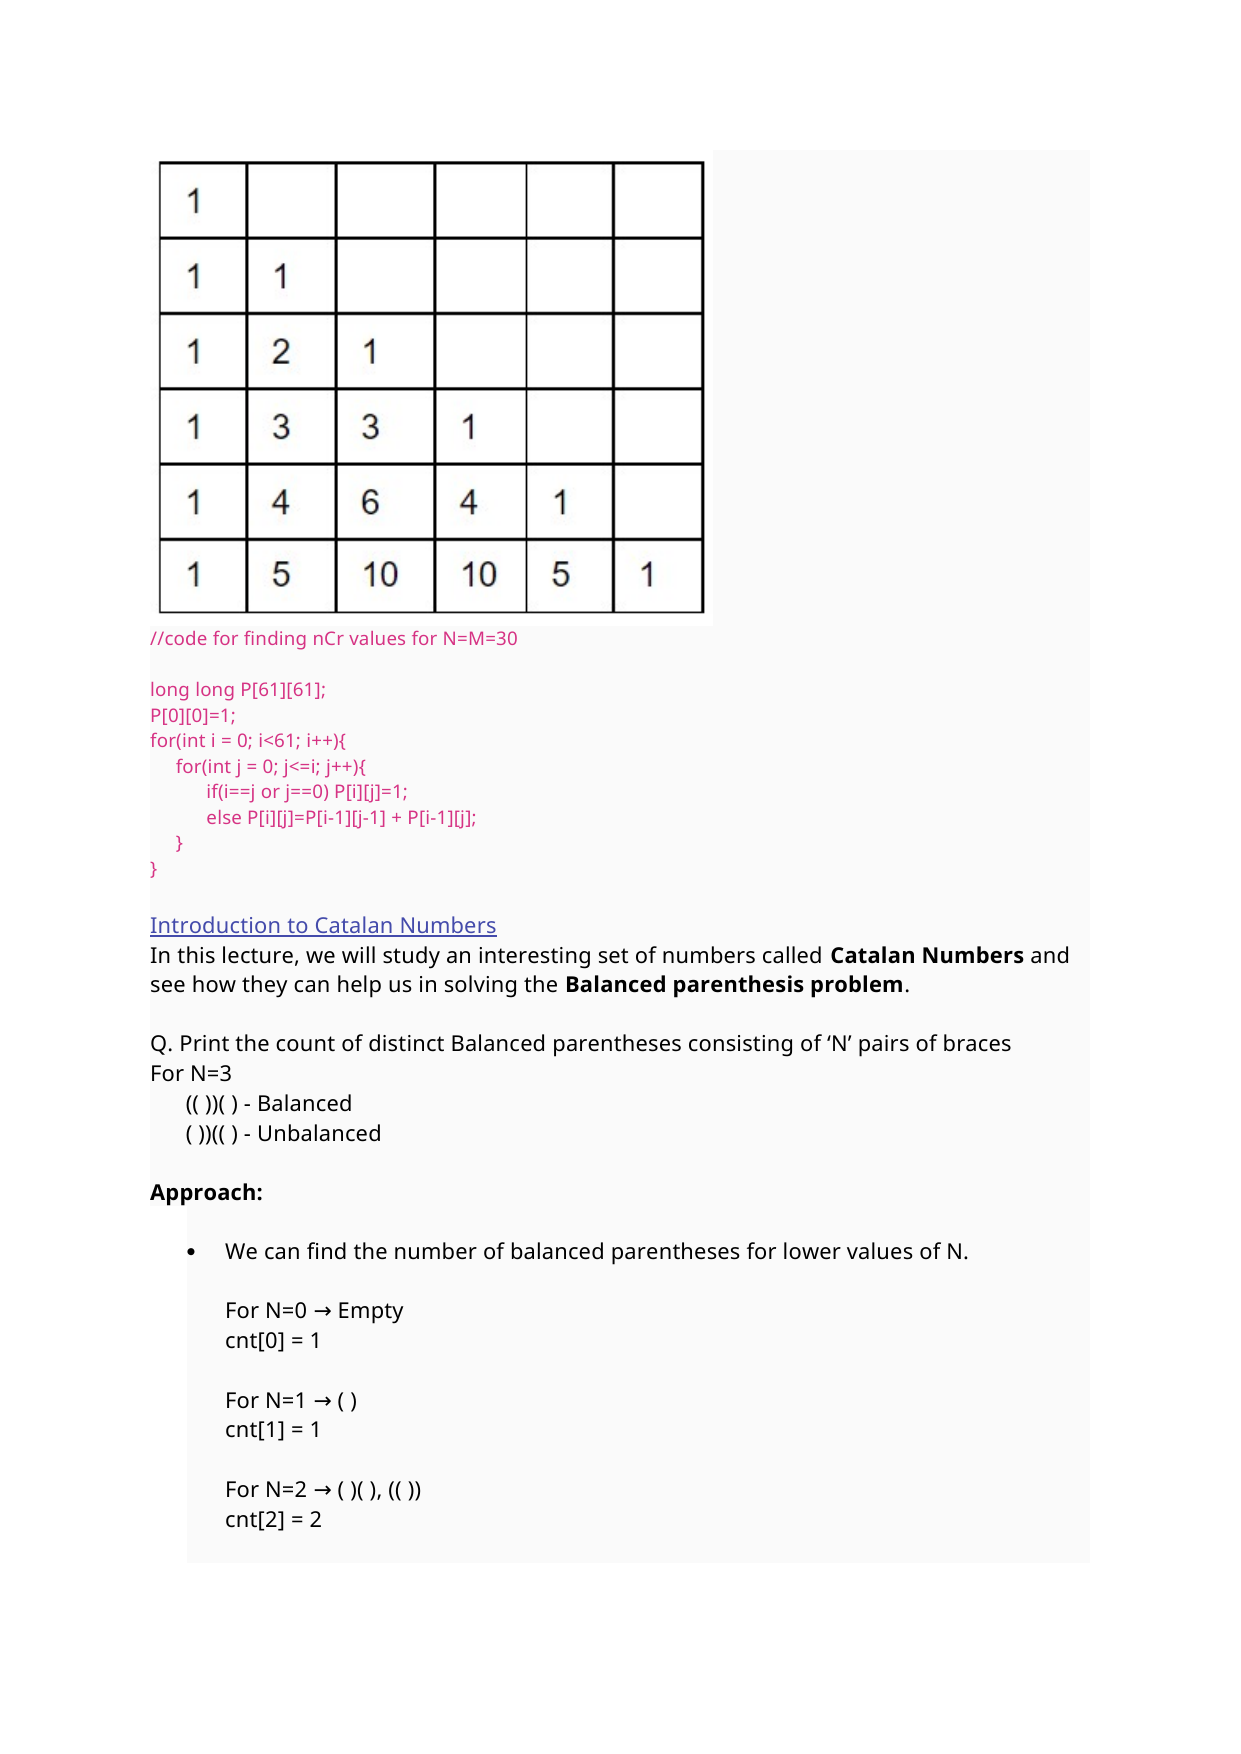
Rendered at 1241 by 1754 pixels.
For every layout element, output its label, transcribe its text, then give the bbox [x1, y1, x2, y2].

text In this lecture, we will study an interesting set of numbers called Catalan Numbers and see how they can help us in solving the Balanced parenthesis problem. [150, 939, 1090, 999]
text //code for finding nCr values for N=M=30 long long P[61][61]; P[0][0]=1; for(int i = 0; i<61; i++){ for(int j = 0; j<=i; j++){ if(i==j or j==0) P[i][j]=1; else P[i][j]=P[i-1][j-1] + P[i-1][j]; } } [150, 625, 1090, 881]
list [187, 1236, 1090, 1563]
text Approach: [150, 1177, 1090, 1206]
text Introduction to Catalan Numbers [150, 910, 1090, 939]
text Q. Print the count of distinct Balanced parentheses consisting of ‘N’ pairs of braces For N=3 (( ))( ) - Balanced ( ))(( ) - Unbalanced [150, 1028, 1090, 1147]
picture [150, 150, 714, 626]
